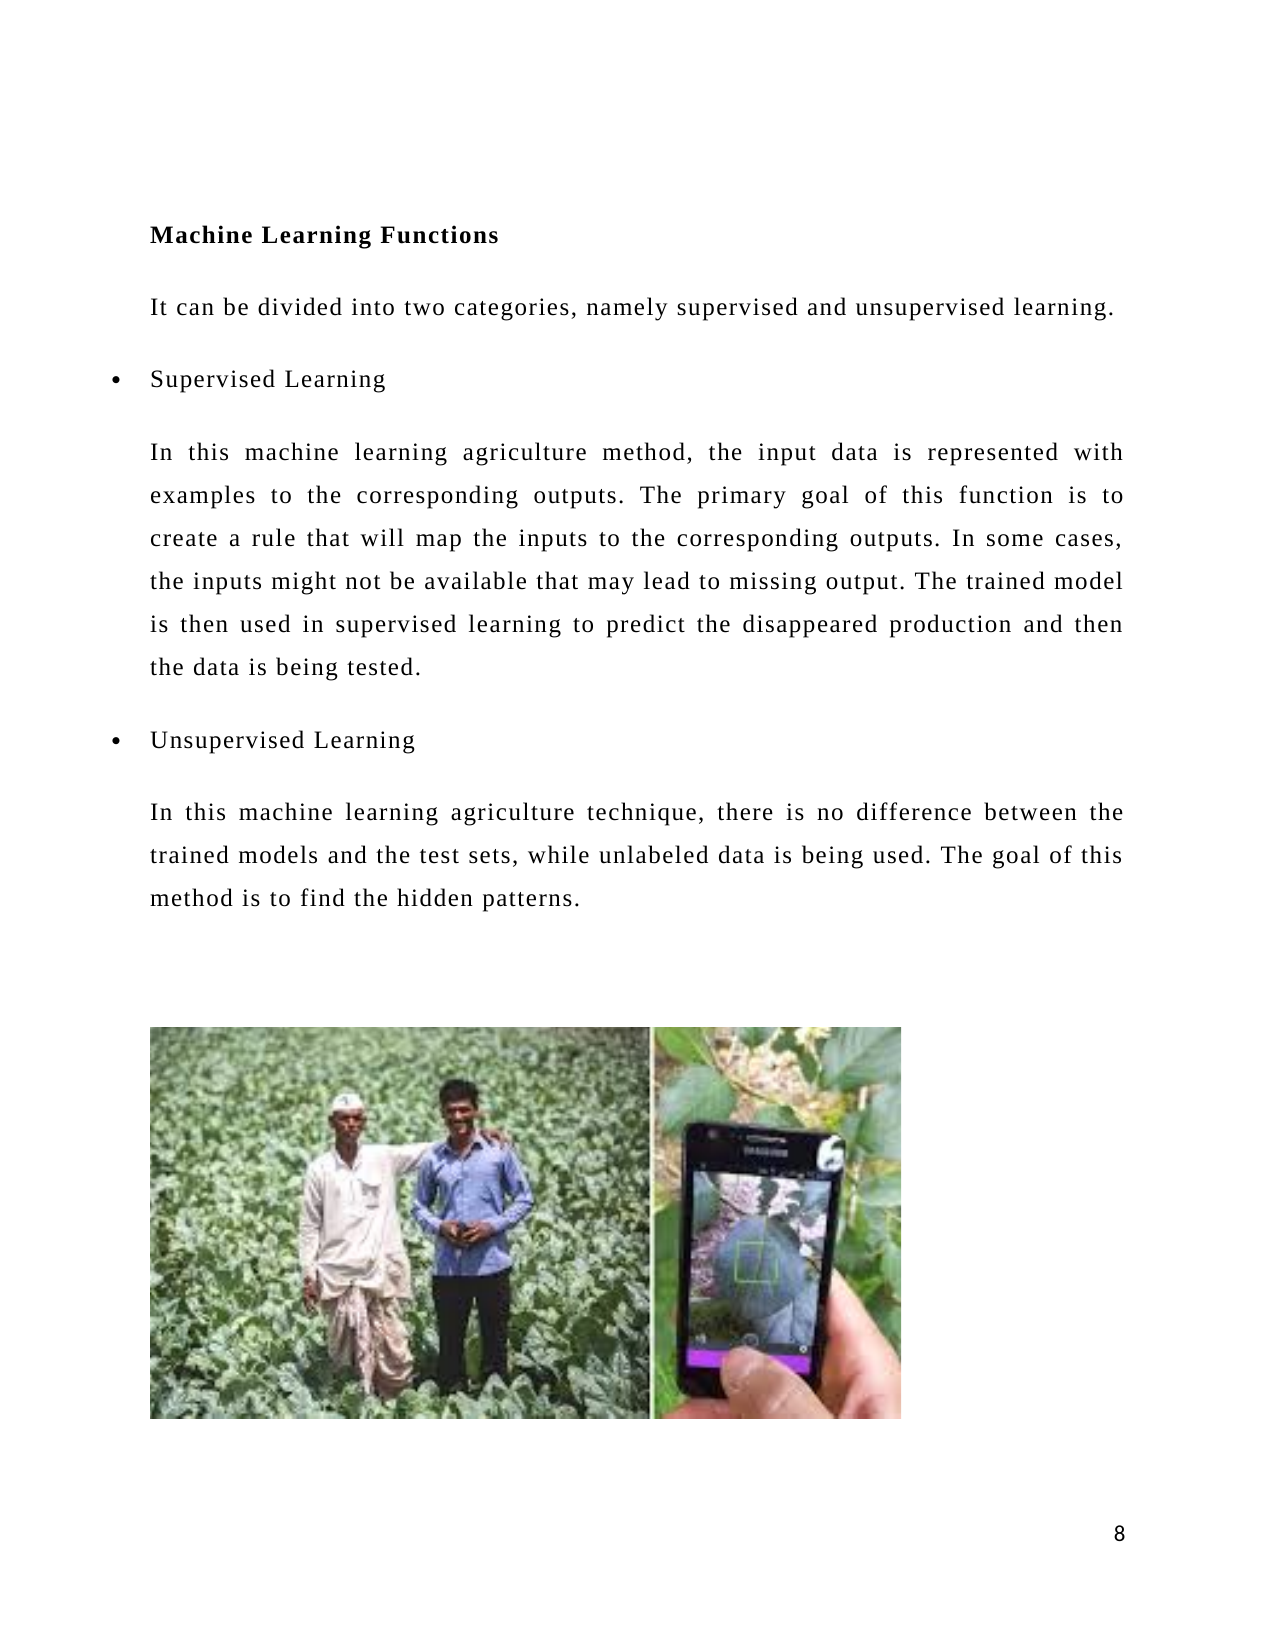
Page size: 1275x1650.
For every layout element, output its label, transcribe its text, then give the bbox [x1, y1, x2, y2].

text It can be divided into two categories, namely supervised and unsupervised learning. [150, 292, 1125, 321]
list Supervised Learning [112, 364, 1125, 393]
text Machine Learning Functions [150, 220, 1125, 249]
picture [150, 1027, 902, 1419]
text In this machine learning agriculture technique, there is no difference between the trained models and the test sets, while unlabeled data is being used. The goal of this method is to find the hidden patterns. [150, 797, 1125, 912]
text In this machine learning agriculture method, the input data is represented with examples to the corresponding outputs. The primary goal of this function is to create a rule that will map the inputs to the corresponding outputs. In some cases, the inputs might not be available that may lead to missing output. The trained model is then used in supervised learning to predict the disappeared production and then the data is being tested. [150, 437, 1125, 681]
list Unsupervised Learning [112, 725, 1125, 753]
